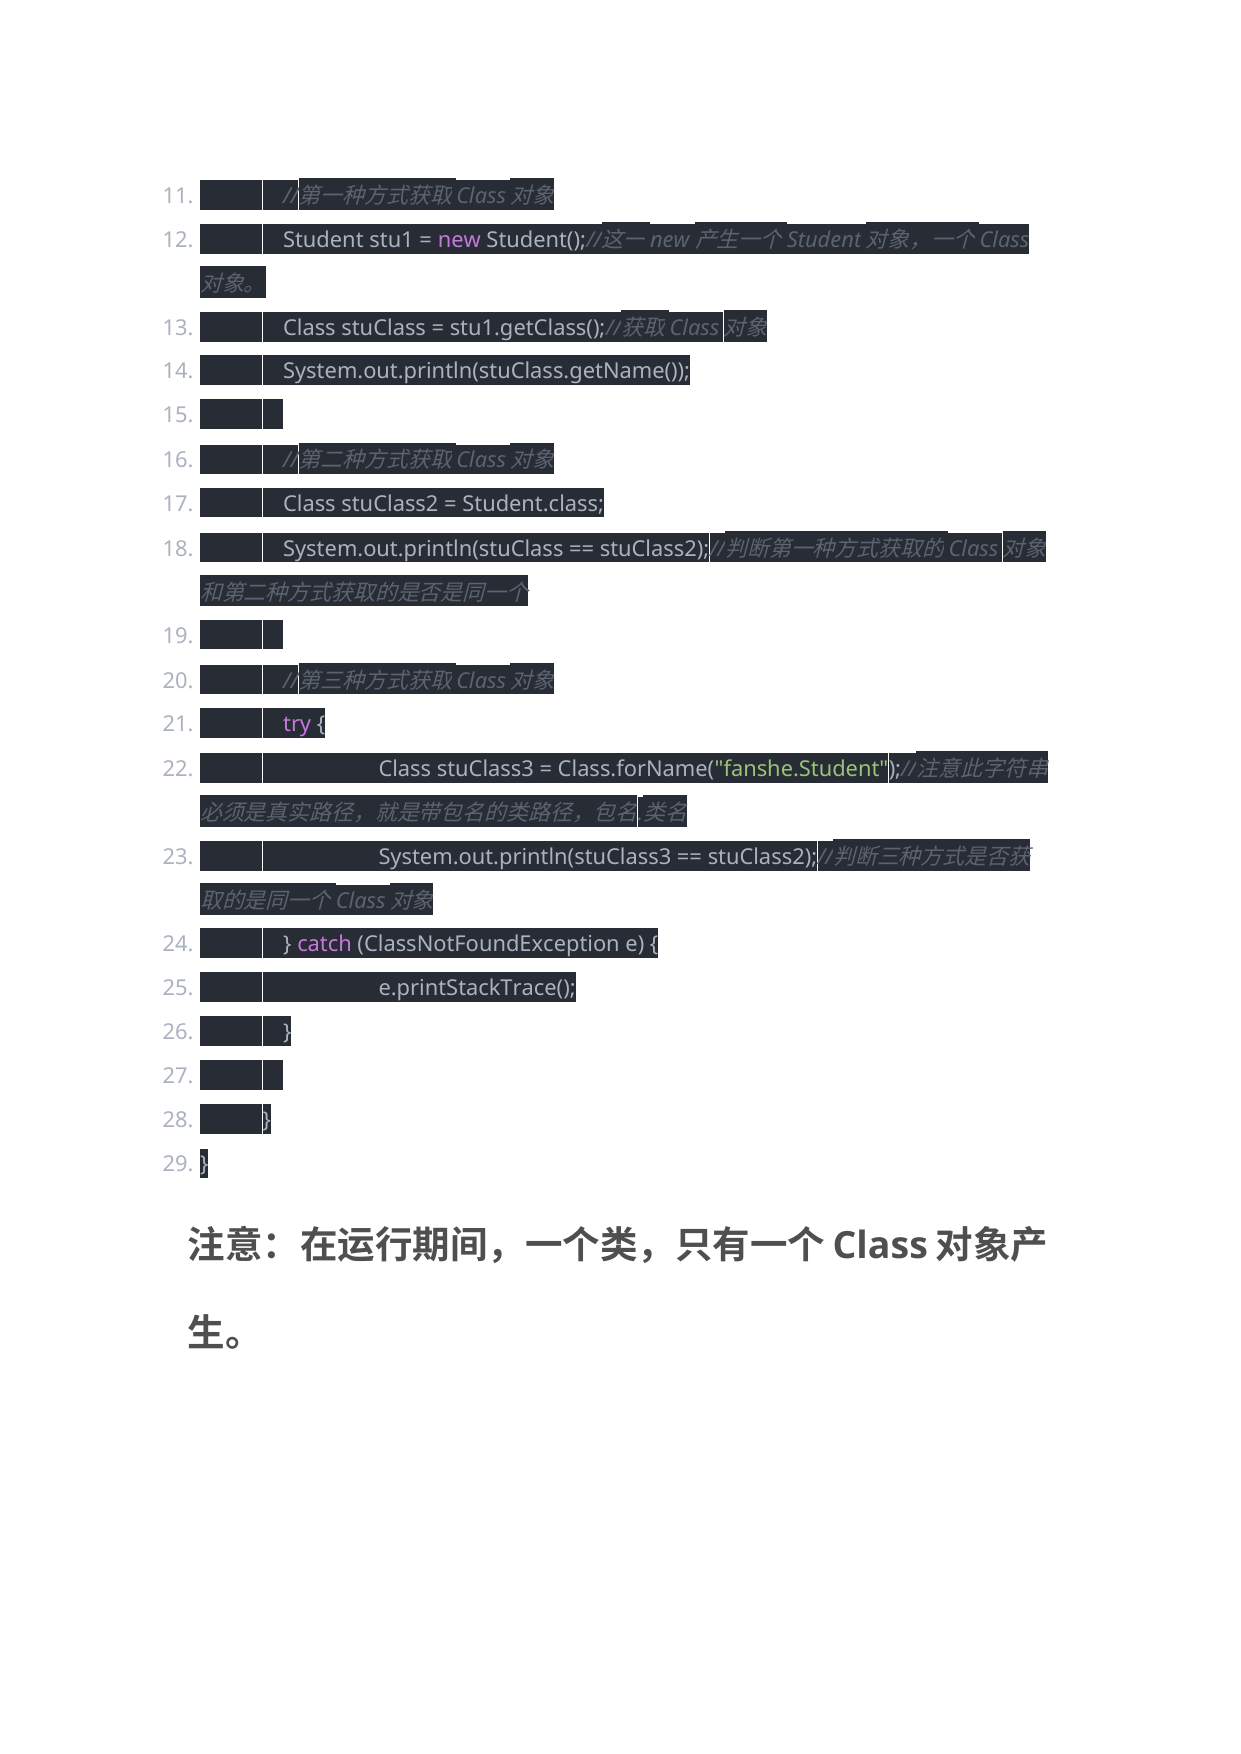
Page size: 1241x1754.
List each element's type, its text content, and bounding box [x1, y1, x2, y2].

list } [162, 1097, 1053, 1141]
list System.out.println(stuClass3 == stuClass2);//判断三种方式是否获取的是同一个Class对象 [162, 833, 1053, 921]
list //第一种方式获取Class对象 [162, 172, 1053, 216]
list Student stu1 = new Student();//这一new 产生一个Student对象，一个Class对象。 [162, 216, 1053, 304]
list } [162, 1141, 1053, 1185]
list e.printStackTrace(); [162, 965, 1053, 1009]
text 注意：在运行期间，一个类，只有一个Class对象产生。 [187, 1198, 1053, 1418]
list } catch (ClassNotFoundException e) { [162, 921, 1053, 965]
list Class stuClass2 = Student.class; [162, 480, 1053, 524]
list //第三种方式获取Class对象 [162, 657, 1053, 701]
list //第二种方式获取Class对象 [162, 436, 1053, 480]
list Class stuClass = stu1.getClass();//获取Class对象 [162, 304, 1053, 348]
list Class stuClass3 = Class.forName("fanshe.Student");//注意此字符串必须是真实路径，就是带包名的类路径，包名.类名 [162, 745, 1053, 833]
list try { [162, 701, 1053, 745]
list System.out.println(stuClass.getName()); [162, 348, 1053, 392]
list } [162, 1009, 1053, 1053]
list System.out.println(stuClass == stuClass2);//判断第一种方式获取的Class对象和第二种方式获取的是否是同一个 [162, 524, 1053, 613]
